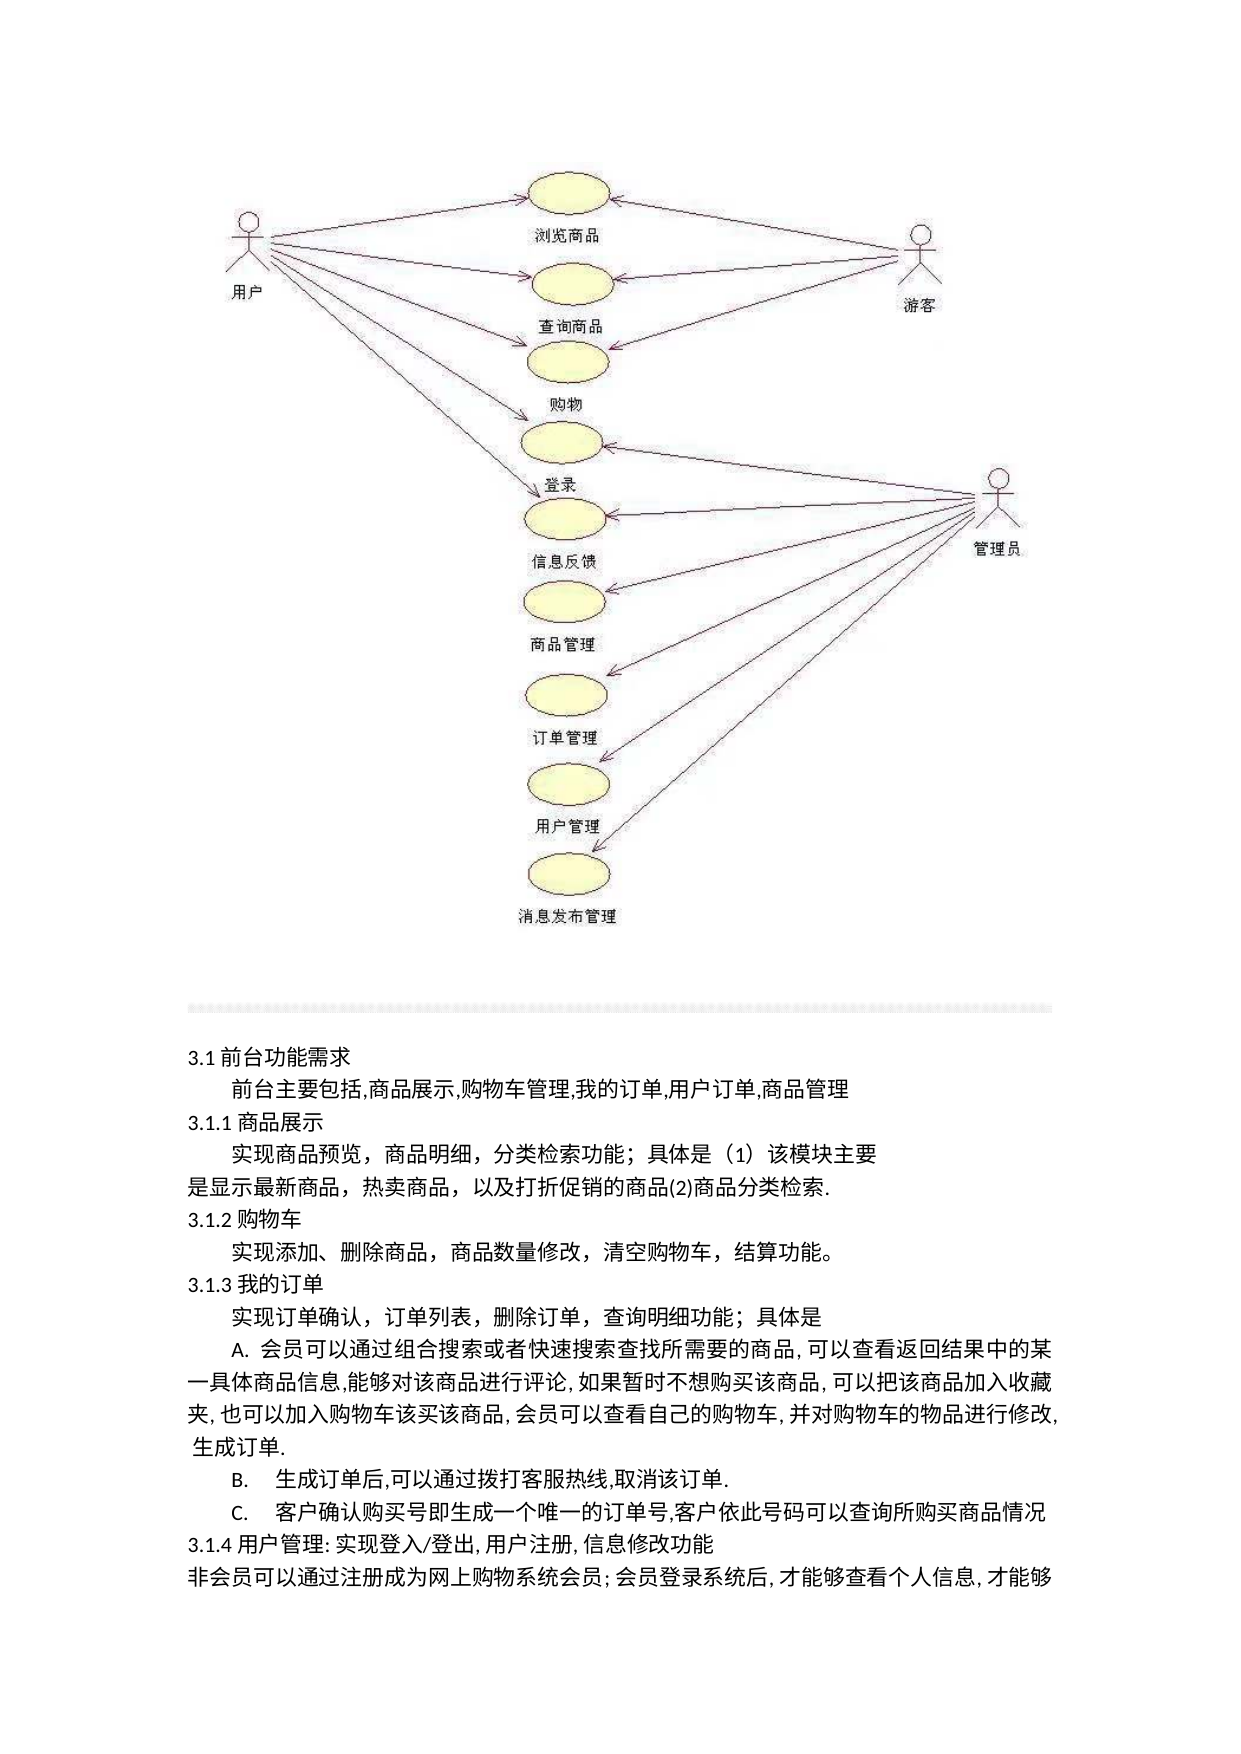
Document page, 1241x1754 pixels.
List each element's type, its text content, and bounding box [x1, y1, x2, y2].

list 是显示最新商品，热卖商品，以及打折促销的商品(2)商品分类检索. [187, 1169, 1053, 1202]
list 3.1.2 购物车 [187, 1202, 1053, 1234]
list 客户确认购买号即生成一个唯一的订单号,客户依此号码可以查询所购买商品情况 [187, 1494, 1053, 1527]
picture [187, 162, 1053, 1013]
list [187, 1559, 1053, 1592]
list 实现订单确认，订单列表，删除订单，查询明细功能；具体是 [187, 1299, 1053, 1332]
list 3.1.4 用户管理: 实现登入/登出, 用户注册, 信息修改功能 [187, 1527, 1053, 1559]
list 前台主要包括,商品展示,购物车管理,我的订单,用户订单,商品管理 [187, 1072, 1053, 1104]
list 3.1.1 商品展示 [187, 1104, 1053, 1137]
list 实现添加、删除商品，商品数量修改，清空购物车，结算功能。 [187, 1234, 1053, 1267]
list 3.1.3 我的订单 [187, 1267, 1053, 1299]
list 会员可以通过组合搜索或者快速搜索查找所需要的商品, 可以查看返回结果中的某一具体商品信息,能够对该商品进行评论, 如果暂时不想购买该商品, 可以把该商品加入收藏夹, 也可以加入购物车该买该商品, 会员可以查看自己的购物车, 并对购物车的物品进行修改, 生成订单. [187, 1332, 1053, 1462]
list 生成订单后,可以通过拨打客服热线,取消该订单. [187, 1462, 1053, 1494]
list 实现商品预览，商品明细，分类检索功能；具体是（1）该模块主要 [187, 1137, 1053, 1169]
list 3.1 前台功能需求 [187, 1039, 1053, 1072]
